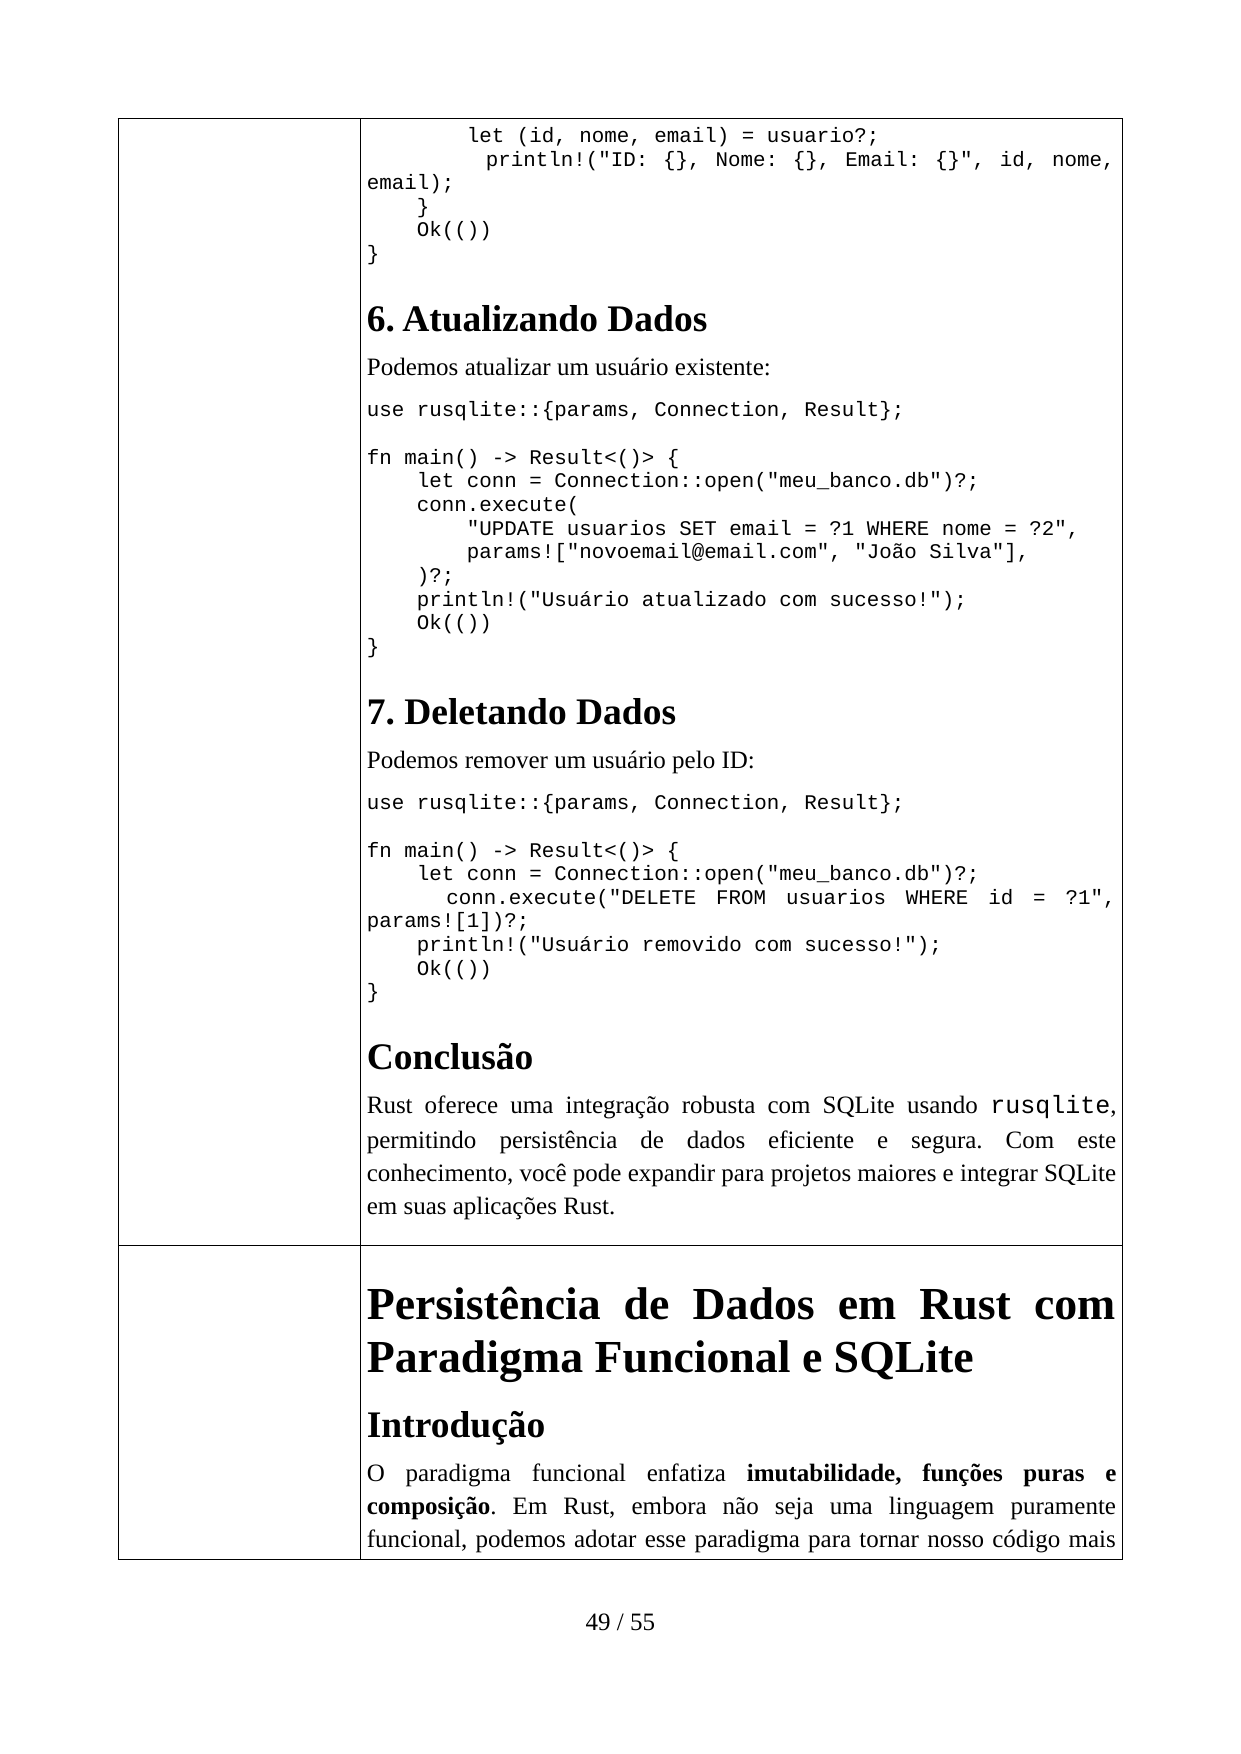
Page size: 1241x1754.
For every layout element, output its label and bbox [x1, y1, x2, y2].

table_cell [119, 1246, 360, 1559]
table_cell [361, 119, 1122, 1245]
table_cell [361, 1246, 1122, 1559]
table_cell [119, 119, 360, 1245]
